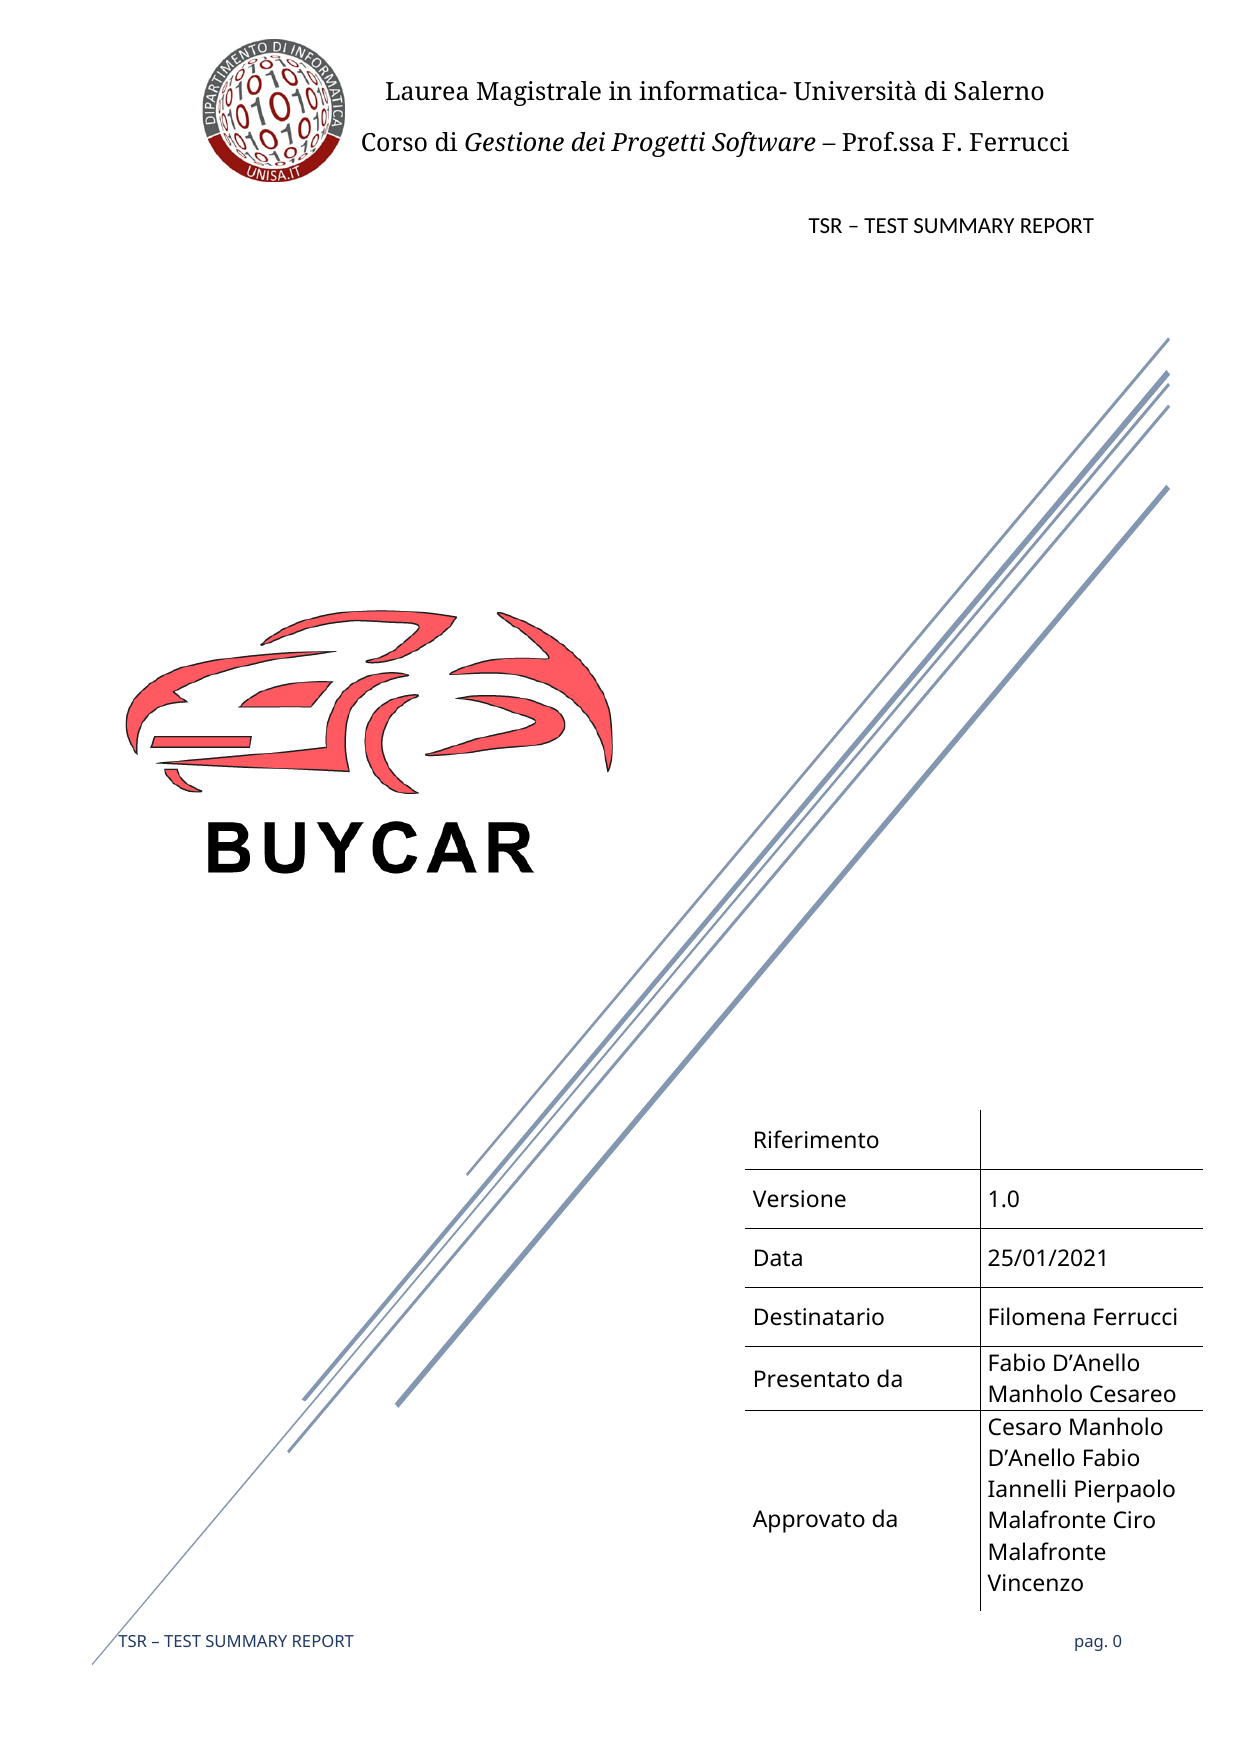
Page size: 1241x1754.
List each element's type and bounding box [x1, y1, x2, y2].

picture [118, 487, 620, 989]
picture [202, 39, 345, 182]
